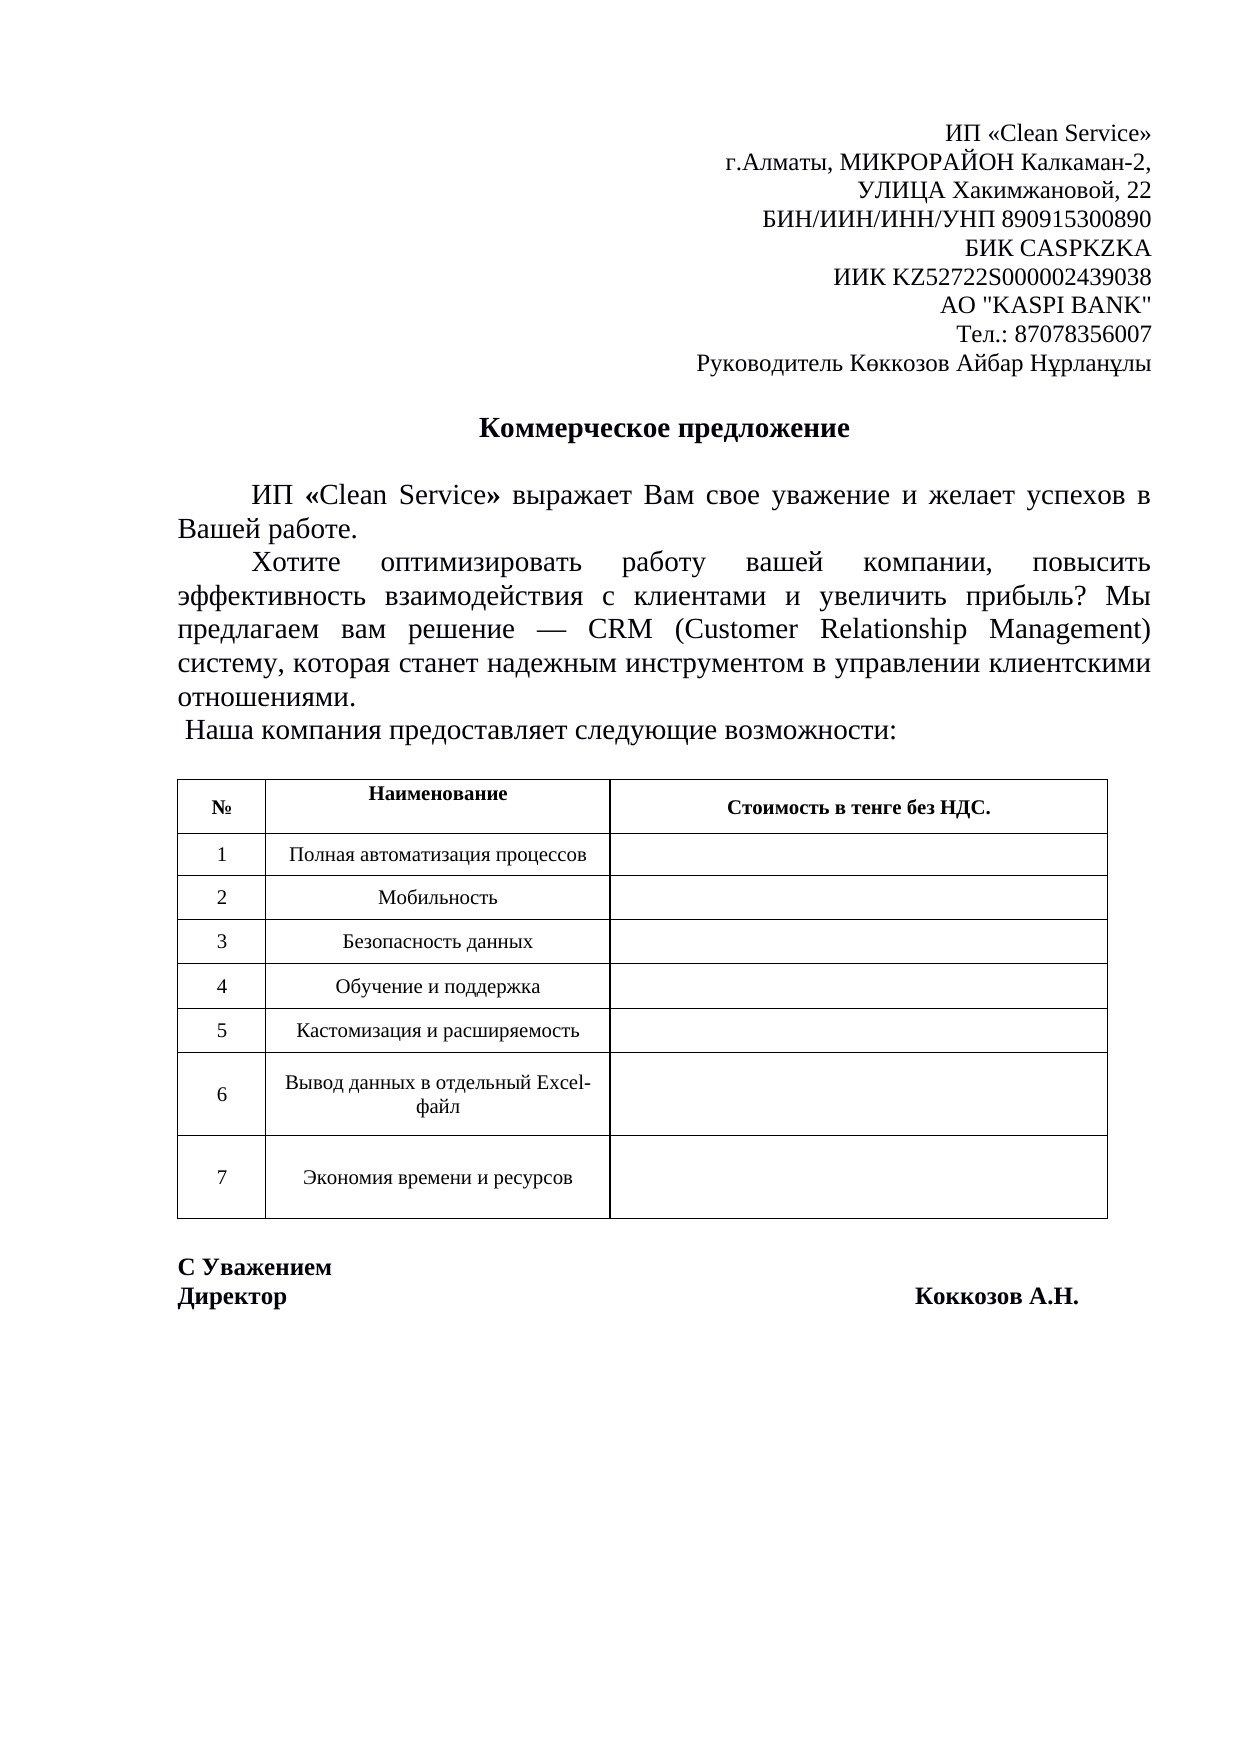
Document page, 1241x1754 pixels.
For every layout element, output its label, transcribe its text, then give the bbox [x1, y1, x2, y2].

table_cell Обучение и поддержка [266, 964, 609, 1008]
text ИИК KZ52722S000002439038 [177, 262, 1152, 291]
table_cell Полная автоматизация процессов [266, 834, 609, 875]
table_cell Кастомизация и расширяемость [266, 1009, 609, 1052]
table_cell 5 [178, 1009, 265, 1052]
text АО "KASPI BANK" [177, 291, 1152, 319]
table_cell [611, 964, 1107, 1008]
table_cell 6 [178, 1053, 265, 1135]
table_header Наименование [266, 780, 609, 833]
text Коммерческое предложение [177, 410, 1152, 444]
table_cell [611, 1009, 1107, 1052]
text ИП «Clean Service» [177, 118, 1152, 147]
text БИК CASPKZKA [177, 233, 1152, 262]
table_cell [611, 1136, 1107, 1218]
table_cell [611, 834, 1107, 875]
table_cell [611, 876, 1107, 918]
text Тел.: 87078356007 [177, 319, 1152, 348]
table_cell 7 [178, 1136, 265, 1218]
text Наша компания предоставляет следующие возможности: [177, 712, 1152, 746]
text УЛИЦА Хакимжановой, 22 [177, 176, 1152, 204]
table_header № [178, 780, 265, 833]
table_cell 4 [178, 964, 265, 1008]
table_cell Мобильность [266, 876, 609, 918]
table_cell Экономия времени и ресурсов [266, 1136, 609, 1218]
text ИП «Clean Service» выражает Вам свое уважение и желает успехов в Вашей работе. [177, 477, 1152, 544]
table_cell Безопасность данных [266, 920, 609, 963]
text Руководитель Көккозов Айбар Нұрланұлы [177, 348, 1152, 377]
text БИН/ИИН/ИНН/УНП 890915300890 [177, 204, 1152, 233]
text С Уважением [177, 1252, 1152, 1281]
text г.Алматы, МИКРОРАЙОН Калкаман-2, [177, 147, 1152, 176]
table_cell 1 [178, 834, 265, 875]
text Директор Коккозов А.Н. [177, 1281, 1152, 1310]
text Хотите оптимизировать работу вашей компании, повысить эффективность взаимодействия с клиентами и увеличить прибыль? Мы предлагаем вам решение — CRM (Customer Relationship Management) систему, которая станет надежным инструментом в управлении клиентскими отношениями. [177, 544, 1152, 712]
table_cell 3 [178, 920, 265, 963]
table_cell Вывод данных в отдельный Excel-файл [266, 1053, 609, 1135]
table_cell [611, 920, 1107, 963]
table_cell [611, 1053, 1107, 1135]
table_cell 2 [178, 876, 265, 918]
table_header Стоимость в тенге без НДС. [611, 780, 1107, 833]
